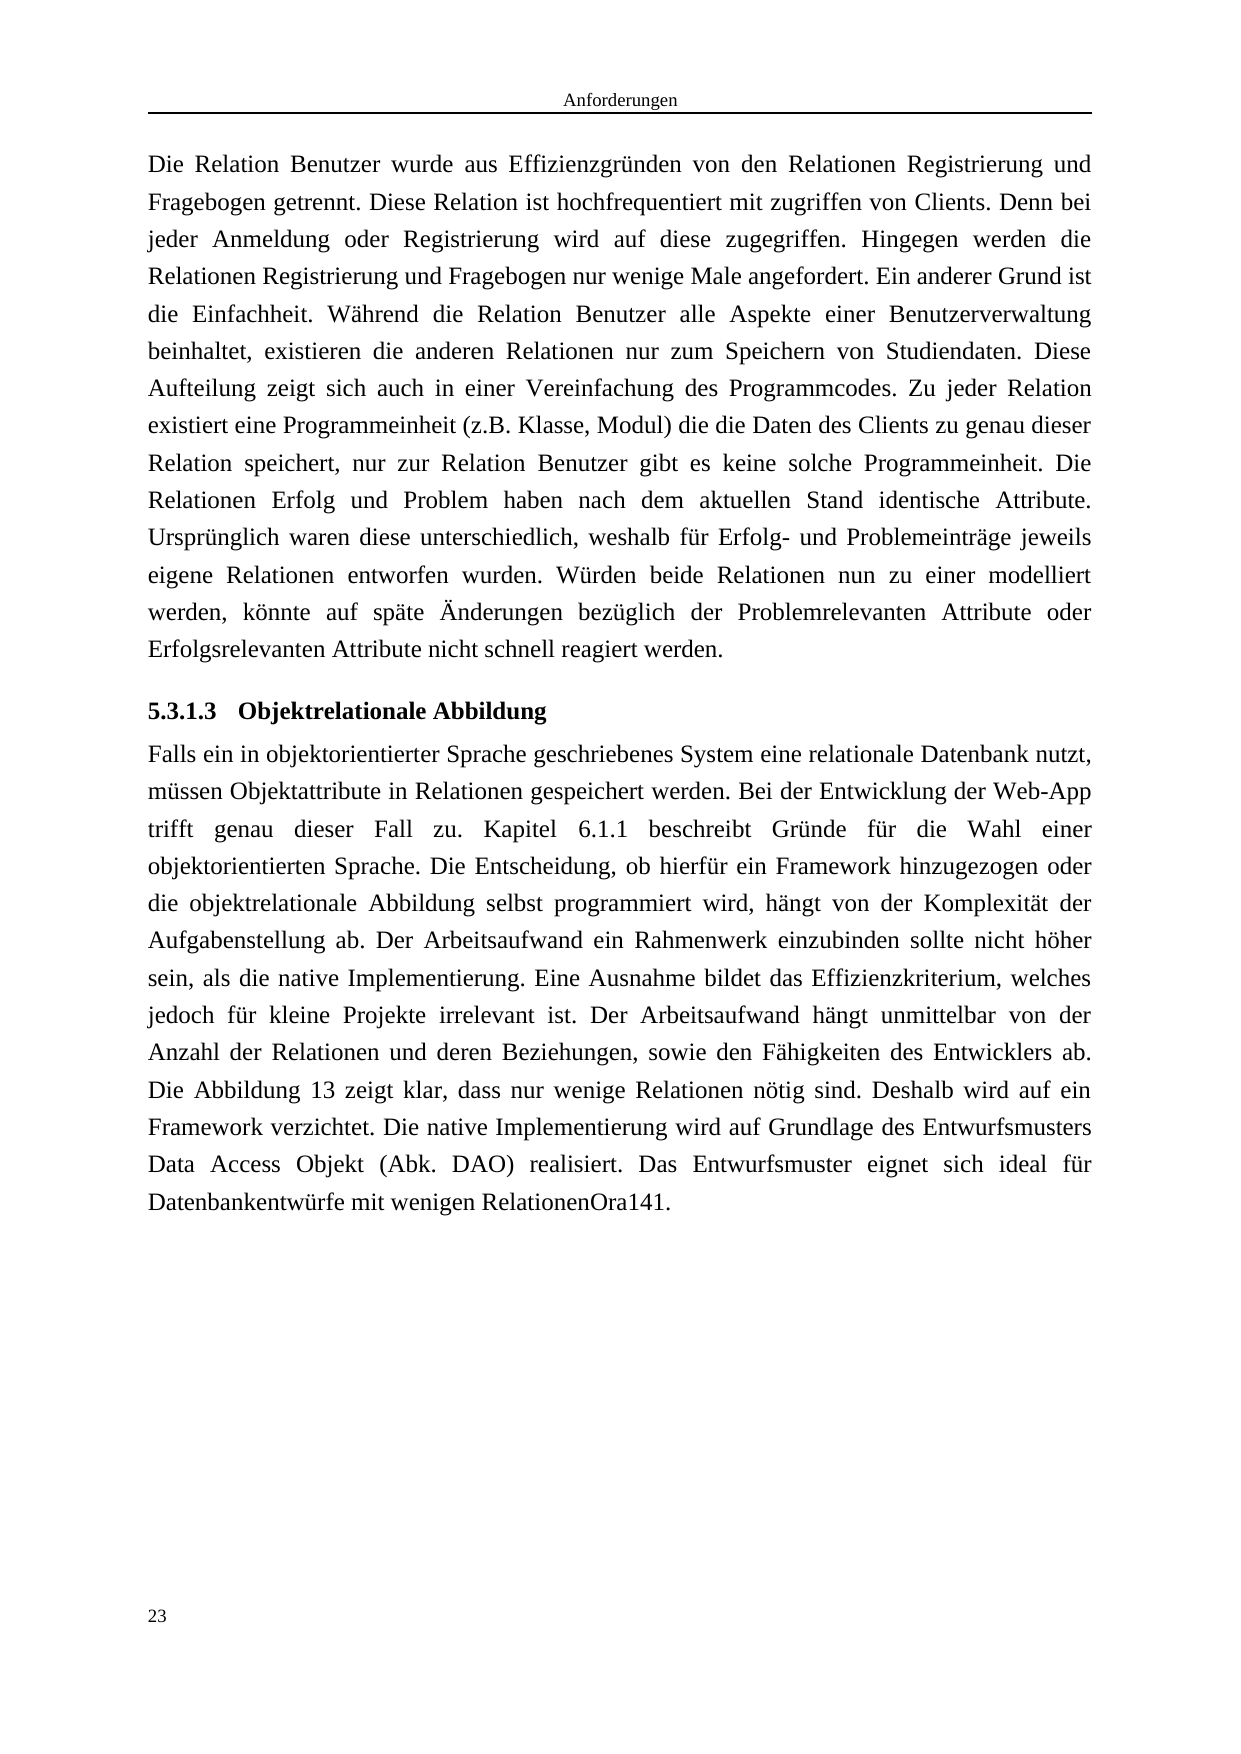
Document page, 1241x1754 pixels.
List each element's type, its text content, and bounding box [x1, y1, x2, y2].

text Falls ein in objektorientierter Sprache geschriebenes System eine relationale Datenbank nutzt, müssen Objektattribute in Relationen gespeichert werden. Bei der Entwicklung der Web-App trifft genau dieser Fall zu. Kapitel 6.1.1 beschreibt Gründe für die Wahl einer objektorientierten Sprache. Die Entscheidung, ob hierfür ein Framework hinzugezogen oder die objektrelationale Abbildung selbst programmiert wird, hängt von der Komplexität der Aufgabenstellung ab. Der Arbeitsaufwand ein Rahmenwerk einzubinden sollte nicht höher sein, als die native Implementierung. Eine Ausnahme bildet das Effizienzkriterium, welches jedoch für kleine Projekte irrelevant ist. Der Arbeitsaufwand hängt unmittelbar von der Anzahl der Relationen und deren Beziehungen, sowie den Fähigkeiten des Entwicklers ab. Die Abbildung 13 zeigt klar, dass nur wenige Relationen nötig sind. Deshalb wird auf ein Framework verzichtet. Die native Implementierung wird auf Grundlage des Entwurfsmusters Data Access Objekt (Abk. DAO) realisiert. Das Entwurfsmuster eignet sich ideal für Datenbankentwürfe mit wenigen Relationen. [148, 737, 1092, 1217]
subtitle Objektrelationale Abbildung [148, 694, 1092, 727]
text Die Relation Benutzer wurde aus Effizienzgründen von den Relationen Registrierung und Fragebogen getrennt. Diese Relation ist hochfrequentiert mit zugriffen von Clients. Denn bei jeder Anmeldung oder Registrierung wird auf diese zugegriffen. Hingegen werden die Relationen Registrierung und Fragebogen nur wenige Male angefordert. Ein anderer Grund ist die Einfachheit. Während die Relation Benutzer alle Aspekte einer Benutzerverwaltung beinhaltet, existieren die anderen Relationen nur zum Speichern von Studiendaten. Diese Aufteilung zeigt sich auch in einer Vereinfachung des Programmcodes. Zu jeder Relation existiert eine Programmeinheit (z.B. Klasse, Modul) die die Daten des Clients zu genau dieser Relation speichert, nur zur Relation Benutzer gibt es keine solche Programmeinheit. Die Relationen Erfolg und Problem haben nach dem aktuellen Stand identische Attribute. Ursprünglich waren diese unterschiedlich, weshalb für Erfolg- und Problemeinträge jeweils eigene Relationen entworfen wurden. Würden beide Relationen nun zu einer modelliert werden, könnte auf späte Änderungen bezüglich der Problemrelevanten Attribute oder Erfolgsrelevanten Attribute nicht schnell reagiert werden. [148, 148, 1092, 665]
